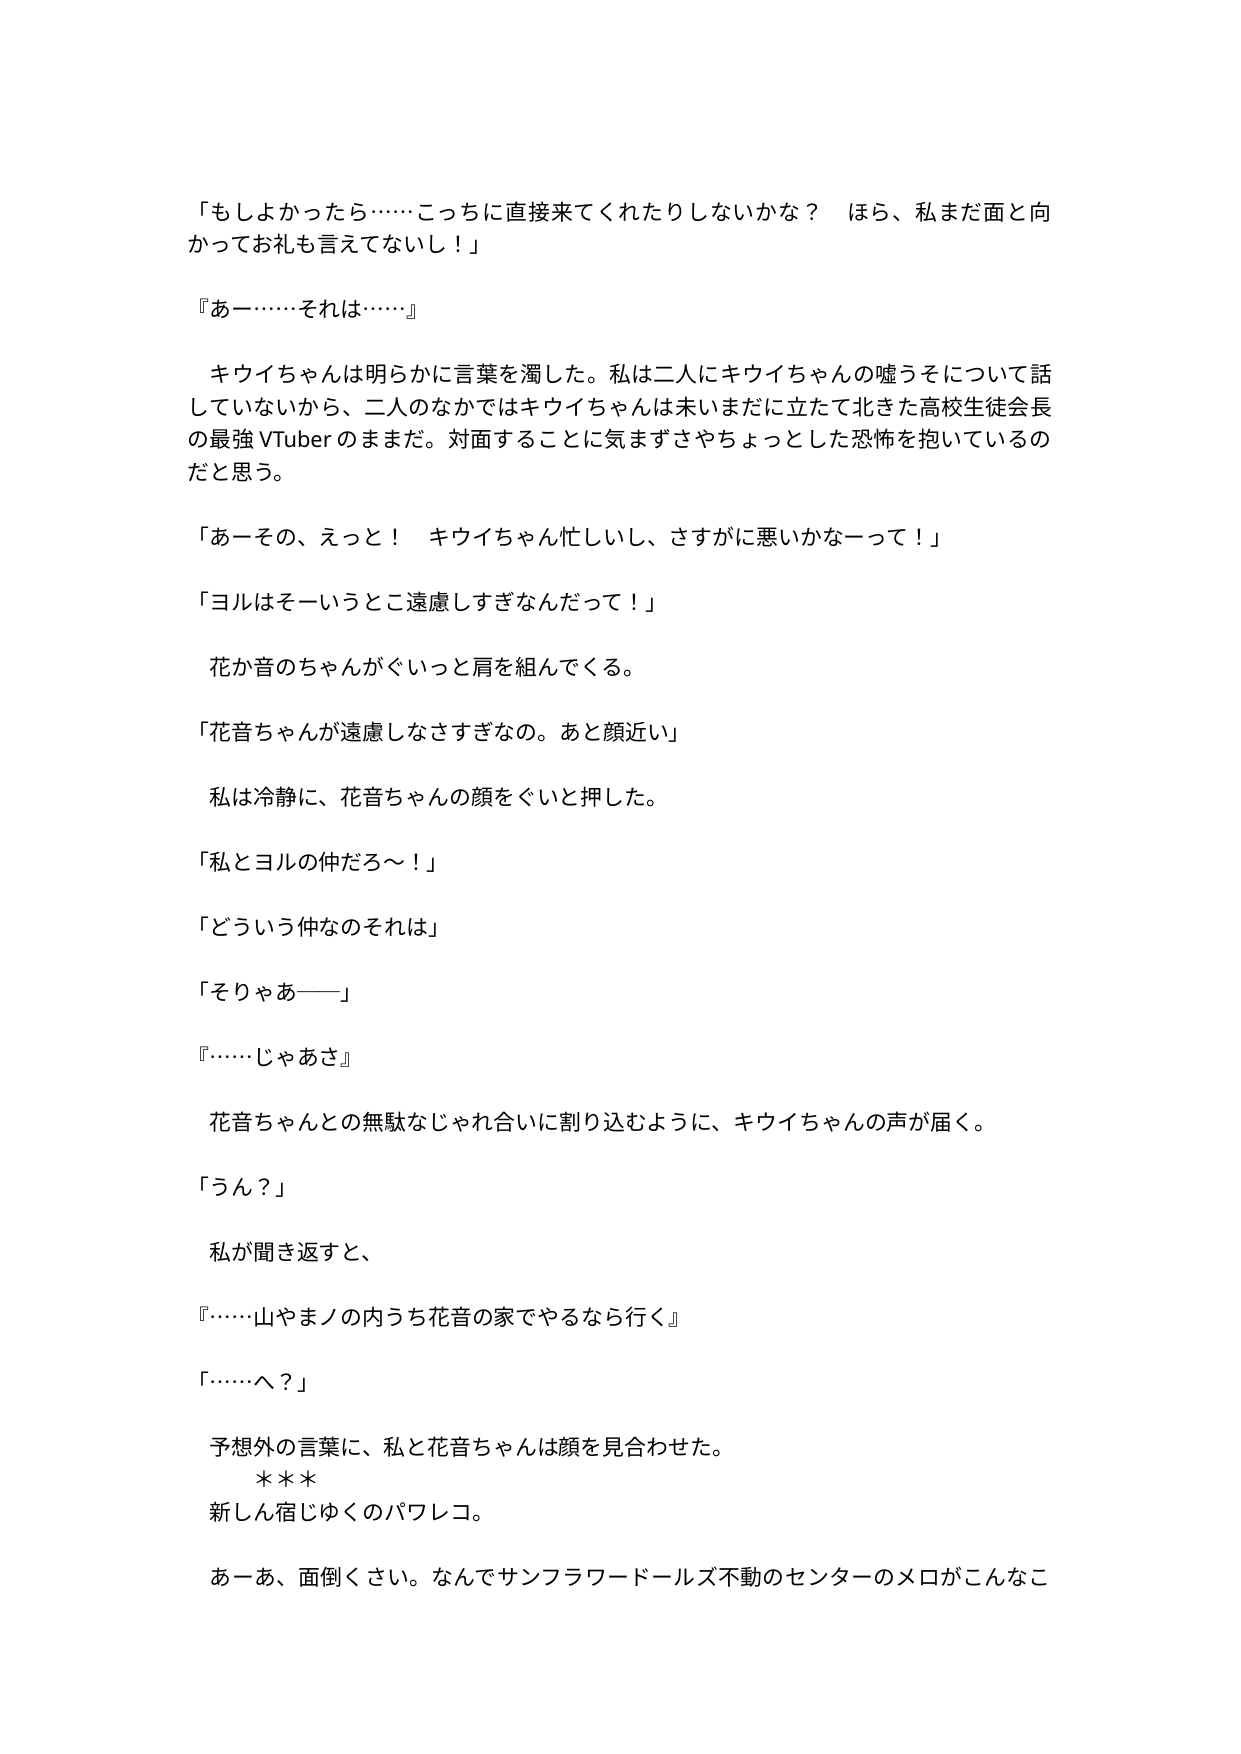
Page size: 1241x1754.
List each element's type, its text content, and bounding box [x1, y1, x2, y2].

text 「そりゃあ──」 [187, 974, 1053, 1007]
text 「花音ちゃんが遠慮しなさすぎなの。あと顔近い」 [187, 714, 1053, 747]
text 「どういう仲なのそれは」 [187, 909, 1053, 942]
text ＊＊＊ [187, 1462, 1053, 1494]
text 「うん？」 [187, 1169, 1053, 1202]
text 新しん宿じゆくのパワレコ。 [187, 1494, 1053, 1527]
text 「あーその、えっと！ キウイちゃん忙しいし、さすがに悪いかなーって！」 [187, 519, 1053, 552]
text 『……じゃあさ』 [187, 1039, 1053, 1072]
text 予想外の言葉に、私と花音ちゃんは顔を見合わせた。 [187, 1429, 1053, 1462]
text 花音ちゃんとの無駄なじゃれ合いに割り込むように、キウイちゃんの声が届く。 [187, 1104, 1053, 1137]
text 「もしよかったら……こっちに直接来てくれたりしないかな？ ほら、私まだ面と向かってお礼も言えてないし！」 [187, 194, 1053, 259]
text 私が聞き返すと、 [187, 1234, 1053, 1267]
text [187, 1559, 1053, 1592]
text キウイちゃんは明らかに言葉を濁した。私は二人にキウイちゃんの噓うそについて話していないから、二人のなかではキウイちゃんは未いまだに立たて北きた高校生徒会長の最強VTuberのままだ。対面することに気まずさやちょっとした恐怖を抱いているのだと思う。 [187, 357, 1053, 487]
text 『……山やまノの内うち花音の家でやるなら行く』 [187, 1299, 1053, 1332]
text 花か音のちゃんがぐいっと肩を組んでくる。 [187, 649, 1053, 682]
text 『あー……それは……』 [187, 292, 1053, 324]
text 「私とヨルの仲だろ～！」 [187, 844, 1053, 877]
text 「ヨルはそーいうとこ遠慮しすぎなんだって！」 [187, 584, 1053, 617]
text 私は冷静に、花音ちゃんの顔をぐいと押した。 [187, 779, 1053, 812]
text 「……へ？」 [187, 1364, 1053, 1397]
